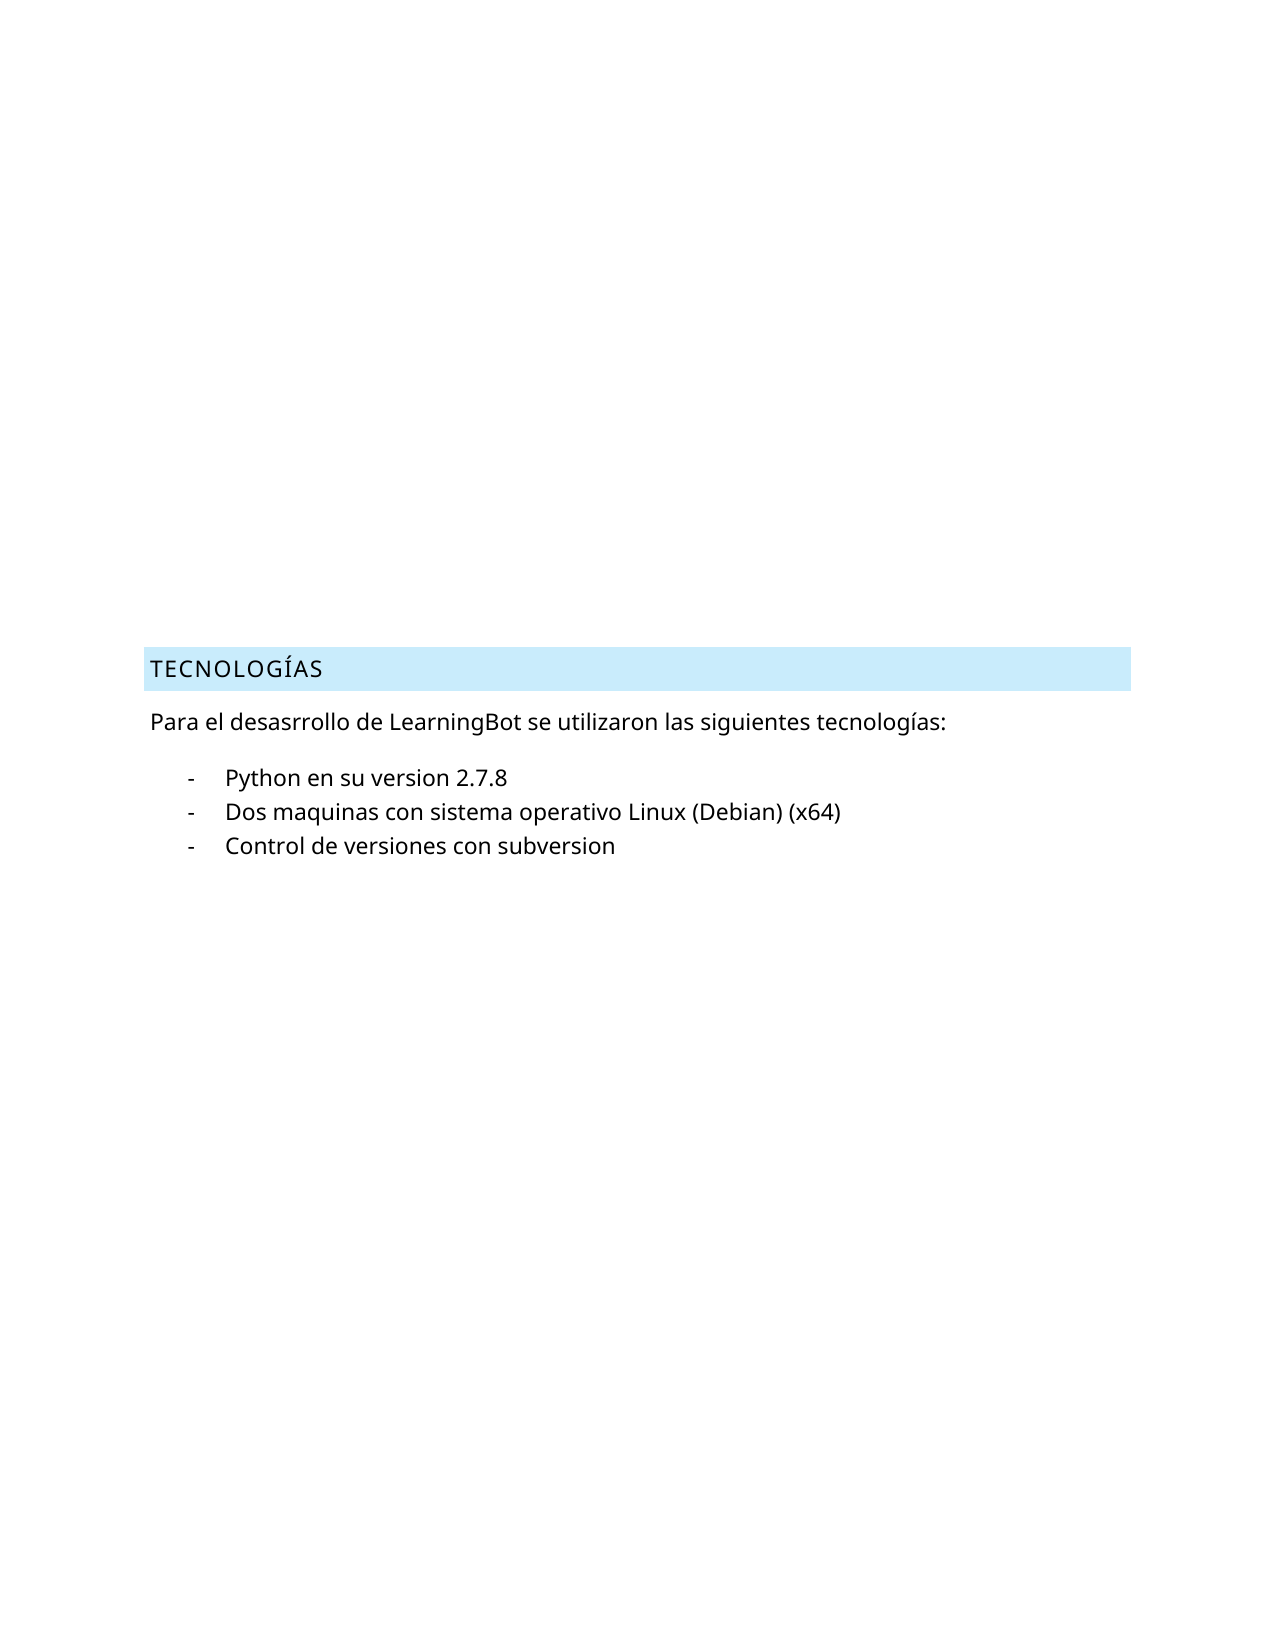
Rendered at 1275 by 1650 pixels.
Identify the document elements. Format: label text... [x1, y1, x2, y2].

text Para el desasrrollo de LearningBot se utilizaron las siguientes tecnologías: [150, 706, 1125, 737]
list Python en su version 2.7.8 [187, 761, 1125, 793]
subtitle Tecnologías [150, 653, 1125, 684]
list Control de versiones con subversion [187, 830, 1125, 861]
list Dos maquinas con sistema operativo Linux (Debian) (x64) [187, 796, 1125, 827]
